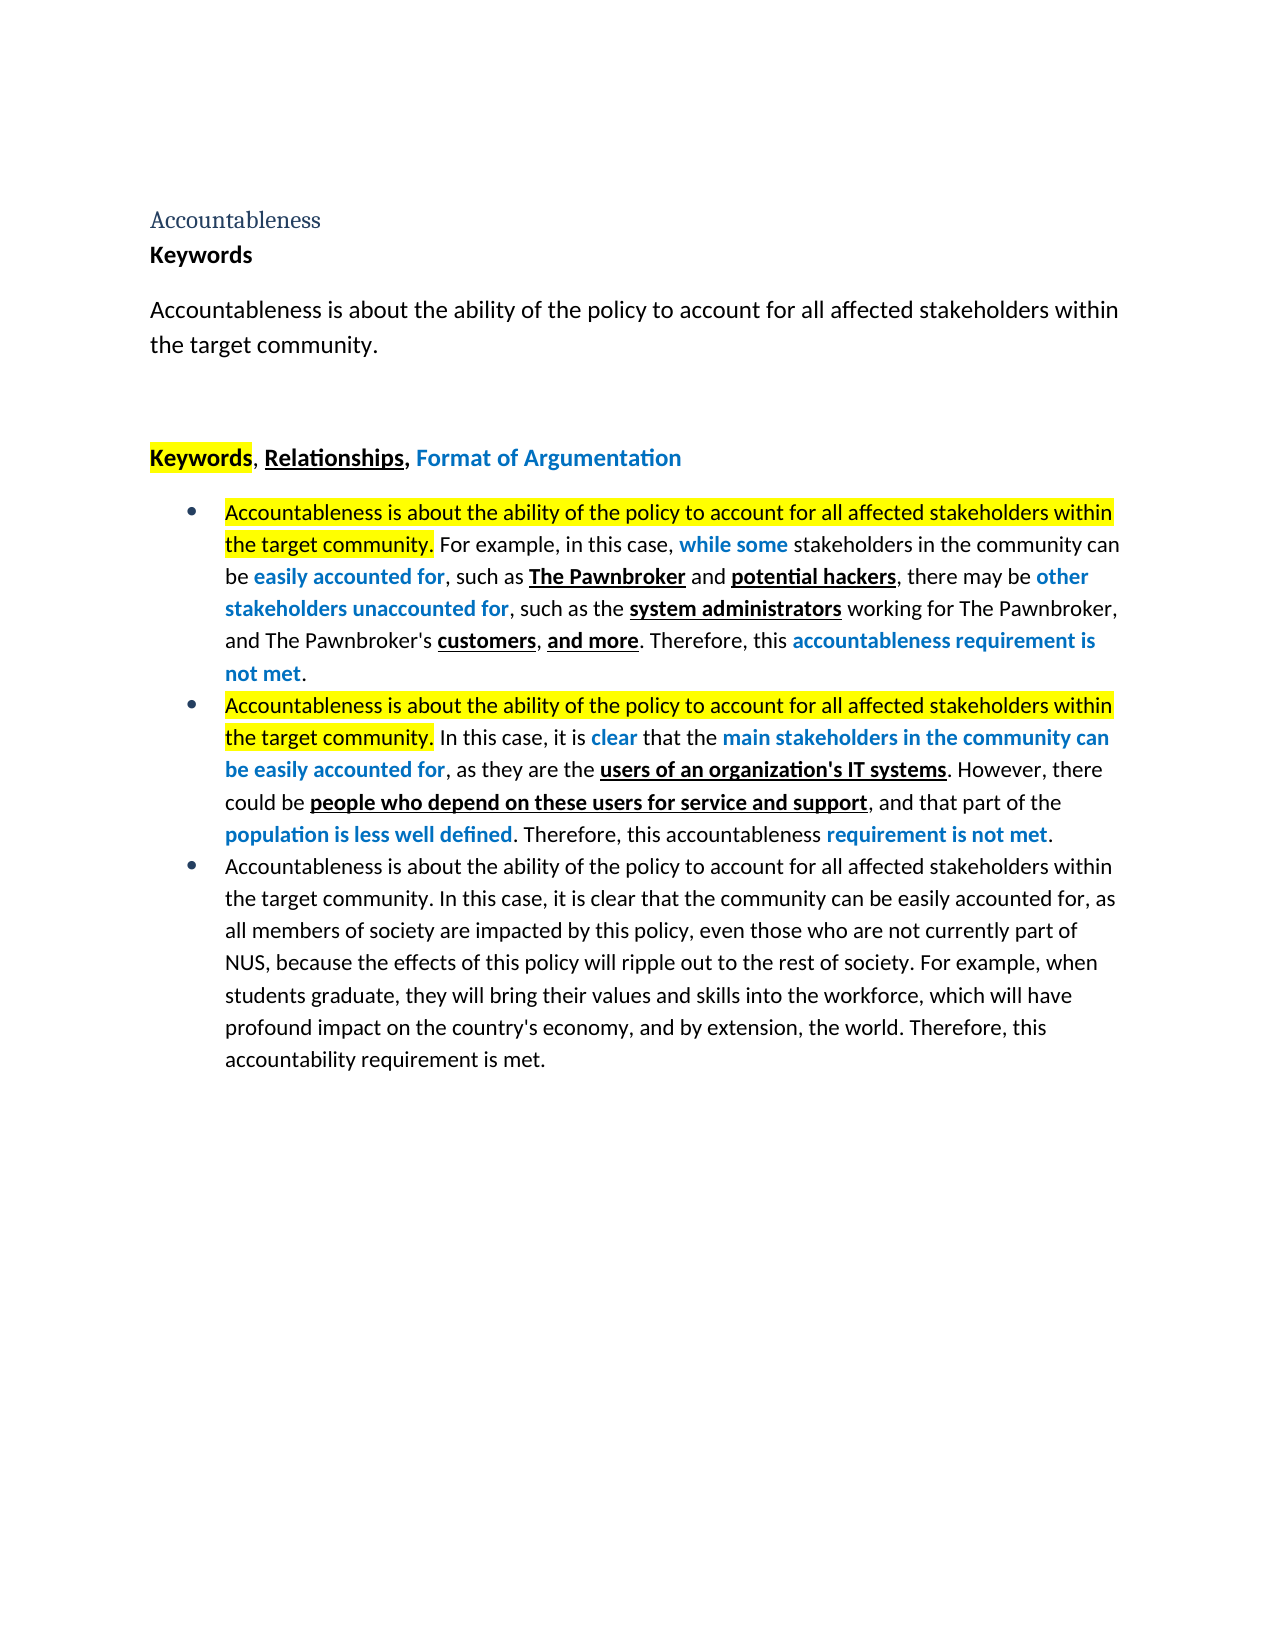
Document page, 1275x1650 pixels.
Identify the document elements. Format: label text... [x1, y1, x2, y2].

text Accountableness is about the ability of the policy to account for all affected stakeholders within the target community. [150, 295, 1125, 360]
text Keywords [150, 239, 1125, 269]
text Keywords, Relationships, Format of Argumentation [252, 442, 1125, 473]
list Accountableness is about the ability of the policy to account for all affected stakeholders within the target community. In this case, it is clear that the main stakeholders in the community can be easily accounted for, as they are the users of an organization's IT systems. However, there could be people who depend on these users for service and support, and that part of the population is less well defined. Therefore, this accountableness requirement is not met. [187, 691, 1125, 848]
list Accountableness is about the ability of the policy to account for all affected stakeholders within the target community. In this case, it is clear that the community can be easily accounted for, as all members of society are impacted by this policy, even those who are not currently part of NUS, because the effects of this policy will ripple out to the rest of society. For example, when students graduate, they will bring their values and skills into the workforce, which will have profound impact on the country's economy, and by extension, the world. Therefore, this accountability requirement is met. [187, 852, 1125, 1073]
subtitle Accountableness [150, 206, 1125, 234]
list Accountableness is about the ability of the policy to account for all affected stakeholders within the target community. For example, in this case, while some stakeholders in the community can be easily accounted for, such as The Pawnbroker and potential hackers, there may be other stakeholders unaccounted for, such as the system administrators working for The Pawnbroker, and The Pawnbroker's customers, and more. Therefore, this accountableness requirement is not met. [187, 498, 1125, 687]
